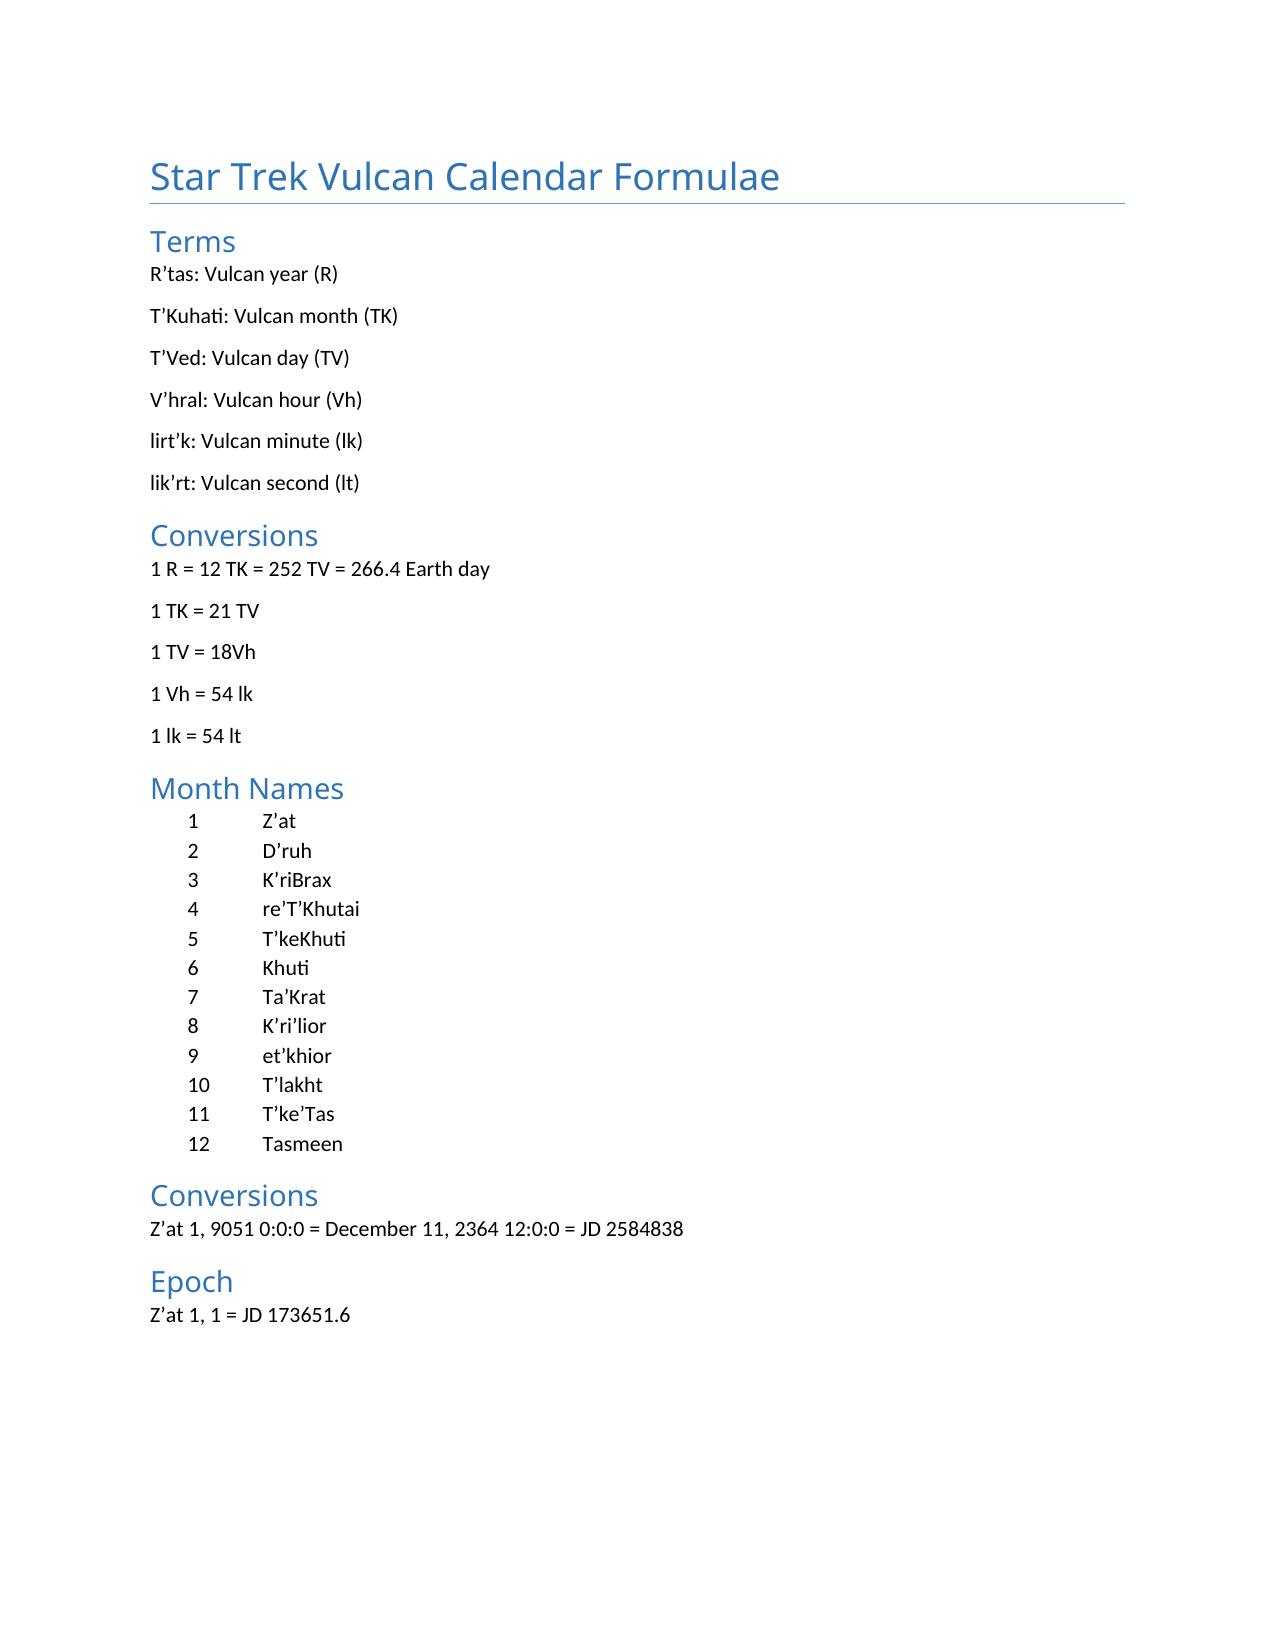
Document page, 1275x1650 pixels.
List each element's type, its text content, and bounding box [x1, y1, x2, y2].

text 1 lk = 54 lt [150, 722, 1125, 749]
text T’Ved: Vulcan day (TV) [150, 344, 1125, 371]
list T’lakht [187, 1071, 1125, 1098]
text 1 R = 12 TK = 252 TV = 266.4 Earth day [150, 555, 1125, 582]
subtitle Month Names [150, 768, 1125, 808]
list Khuti [187, 954, 1125, 981]
list Ta’Krat [187, 983, 1125, 1010]
list K’ri’lior [187, 1013, 1125, 1039]
text 1 TK = 21 TV [150, 597, 1125, 623]
list T’keKhuti [187, 925, 1125, 951]
list K’riBrax [187, 866, 1125, 893]
text 1 TV = 18Vh [150, 638, 1125, 665]
text V’hral: Vulcan hour (Vh) [150, 386, 1125, 412]
list re’T’Khutai [187, 896, 1125, 922]
subtitle Epoch [150, 1261, 1125, 1301]
list Tasmeen [187, 1130, 1125, 1156]
text R’tas: Vulcan year (R) [150, 261, 1125, 287]
text Z’at 1, 1 = JD 173651.6 [150, 1301, 1125, 1328]
subtitle Conversions [150, 515, 1125, 555]
subtitle Conversions [150, 1176, 1125, 1215]
text 1 Vh = 54 lk [150, 680, 1125, 707]
subtitle Terms [150, 221, 1125, 261]
list T’ke’Tas [187, 1100, 1125, 1127]
subtitle Star Trek Vulcan Calendar Formulae [150, 150, 1125, 203]
text lirt’k: Vulcan minute (lk) [150, 428, 1125, 454]
text lik’rt: Vulcan second (lt) [150, 469, 1125, 496]
text T’Kuhati: Vulcan month (TK) [150, 302, 1125, 329]
text Z’at 1, 9051 0:0:0 = December 11, 2364 12:0:0 = JD 2584838 [150, 1215, 1125, 1242]
list et’khior [187, 1042, 1125, 1068]
list D’ruh [187, 837, 1125, 864]
list Z’at [187, 808, 1125, 834]
